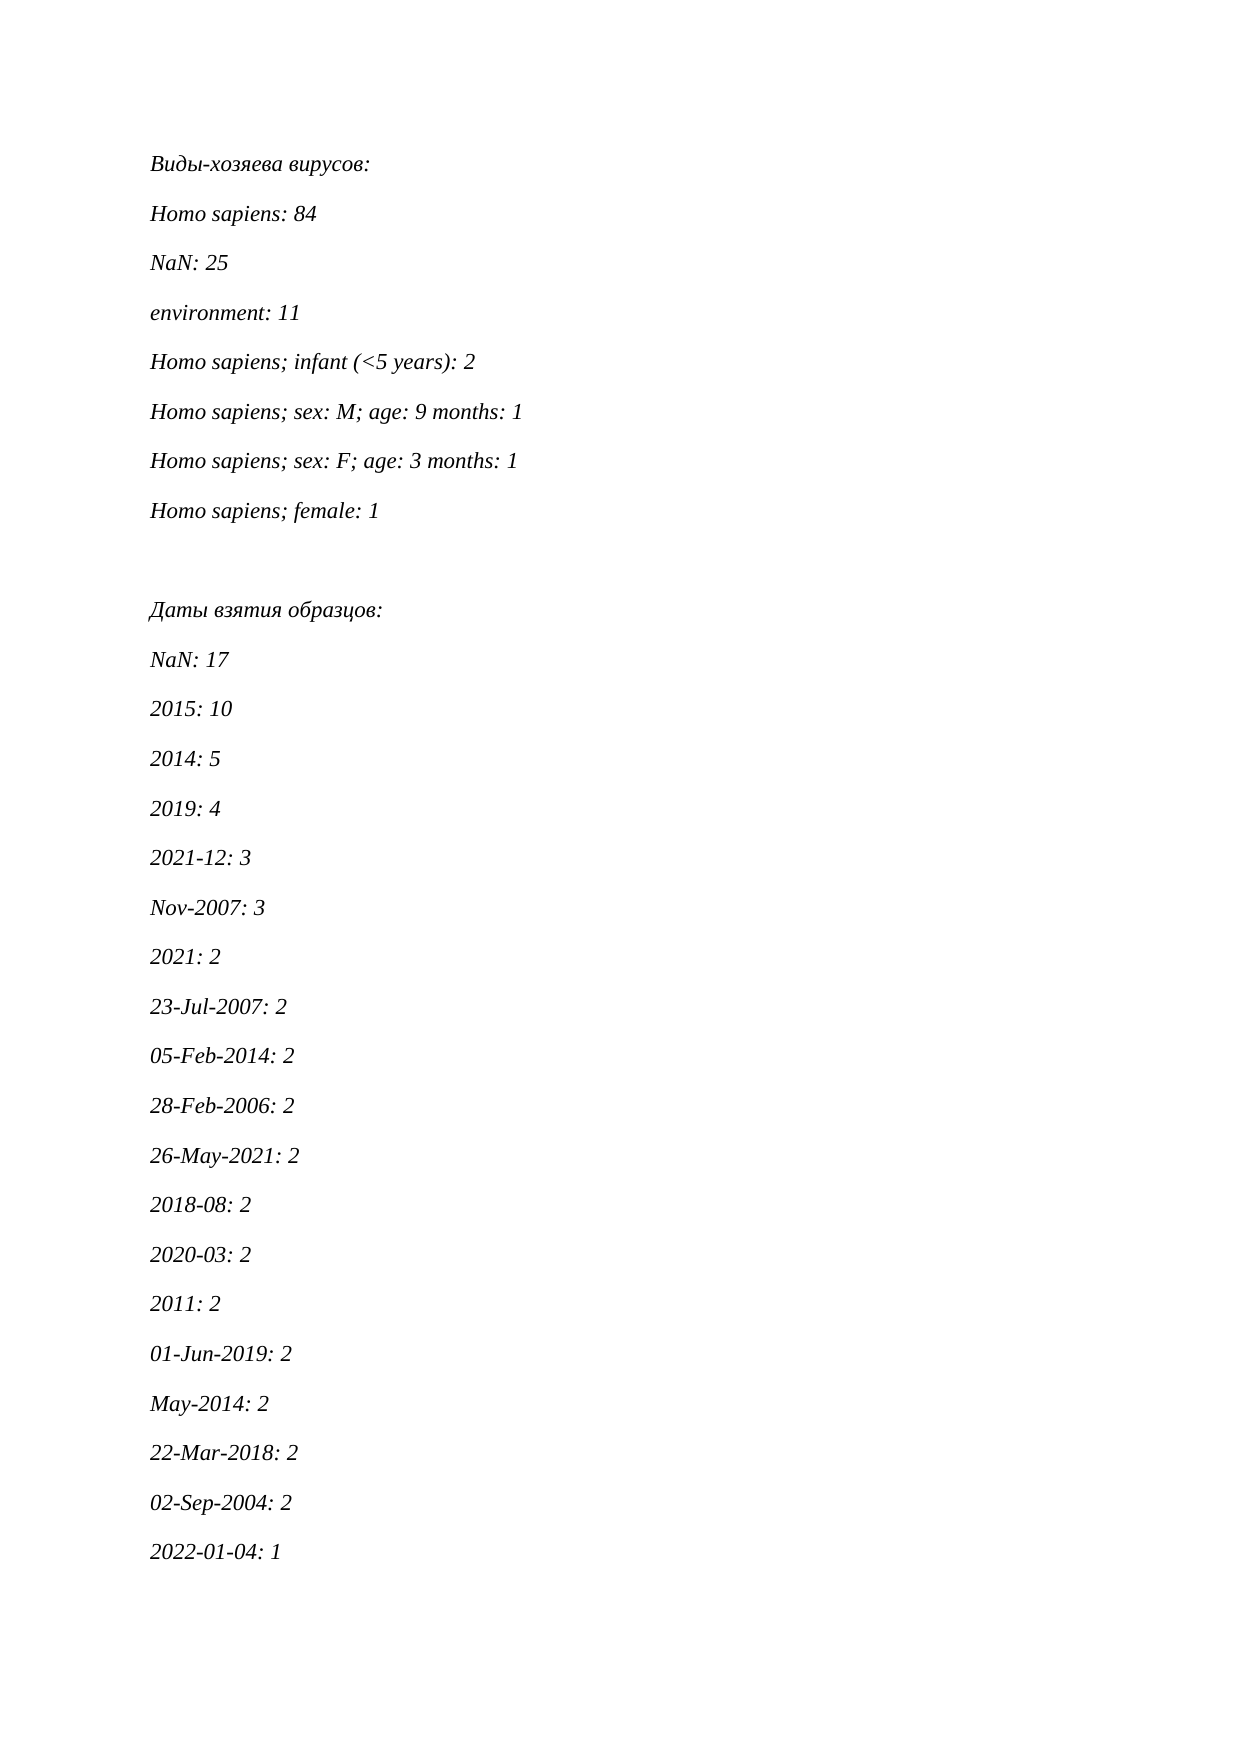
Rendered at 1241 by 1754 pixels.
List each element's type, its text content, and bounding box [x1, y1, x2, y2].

text 2022-01-04: 1 [150, 1538, 1090, 1565]
text 28-Feb-2006: 2 [150, 1092, 1090, 1118]
text 2014: 5 [150, 745, 1090, 771]
text 2011: 2 [150, 1290, 1090, 1317]
text Даты взятия образцов: [150, 596, 1090, 623]
text environment: 11 [150, 299, 1090, 325]
text Homo sapiens: 84 [150, 199, 1090, 226]
text Homo sapiens; female: 1 [150, 497, 1090, 523]
text 2018-08: 2 [150, 1191, 1090, 1218]
text NaN: 17 [150, 646, 1090, 672]
text 2021: 2 [150, 943, 1090, 970]
text 23-Jul-2007: 2 [150, 993, 1090, 1019]
text NaN: 25 [150, 249, 1090, 276]
text Homo sapiens; sex: M; age: 9 months: 1 [150, 398, 1090, 424]
text 26-May-2021: 2 [150, 1142, 1090, 1168]
text Homo sapiens; infant (<5 years): 2 [150, 348, 1090, 375]
text 2021-12: 3 [150, 844, 1090, 871]
text Виды-хозяева вирусов: [150, 150, 1090, 176]
text 2019: 4 [150, 794, 1090, 821]
text 2020-03: 2 [150, 1241, 1090, 1267]
text Nov-2007: 3 [150, 894, 1090, 920]
text 05-Feb-2014: 2 [150, 1042, 1090, 1069]
text 2015: 10 [150, 695, 1090, 722]
text Homo sapiens; sex: F; age: 3 months: 1 [150, 447, 1090, 474]
text 02-Sep-2004: 2 [150, 1489, 1090, 1515]
text 01-Jun-2019: 2 [150, 1340, 1090, 1366]
text 22-Mar-2018: 2 [150, 1439, 1090, 1466]
text May-2014: 2 [150, 1389, 1090, 1416]
